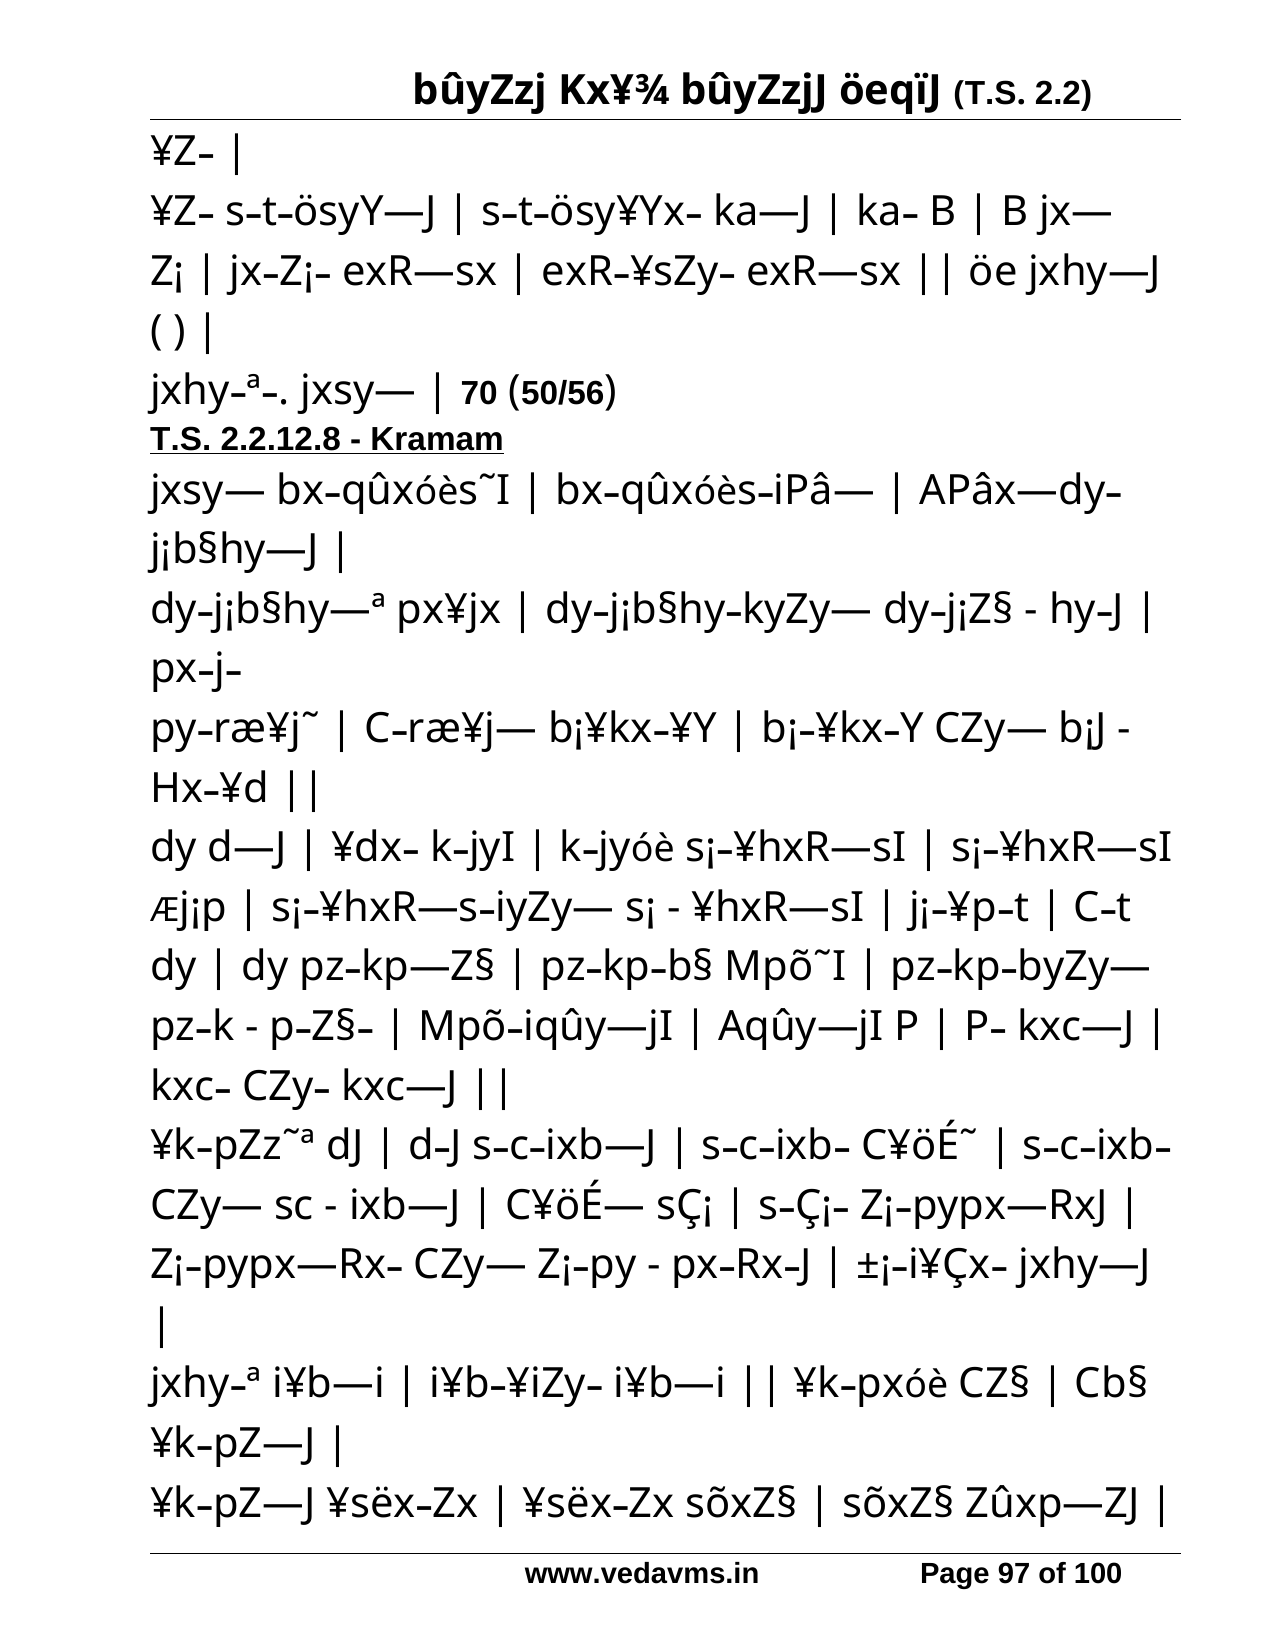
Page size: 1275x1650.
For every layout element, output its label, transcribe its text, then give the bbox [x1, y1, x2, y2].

text CZy— sc - ixb—J | C¥öÉ— sÇ¡ | s–Ç¡– Z¡–pypx—RxJ | [150, 1174, 1181, 1231]
text jxsy— bx–qûxóès˜I | bx–qûxóès–iPâ— | APâx—dy–j¡b§hy—J | [150, 459, 1181, 576]
text dy | dy pz–kp—Z§ | pz–kp–b§ Mpõ˜I | pz–kp–byZy— pz–k - p–Z§– | Mpõ–iqûy—jI | Aqûy—jI P | P– kxc—J | kxc– CZy– kxc—J || [150, 936, 1181, 1112]
text jxhy–ª i¥b—i | i¥b–¥iZy– i¥b—i || ¥k–pxóè CZ§ | Cb§ ¥k–pZ—J | [150, 1353, 1181, 1469]
text ¥Z– s–t–ösyY—J | s–t–ösy¥Yx– ka—J | ka– B | B jx—Z¡ | jx–Z¡– exR—sx | exR–¥sZy– exR—sx || öe jxhy—J ( ) | [150, 181, 1181, 357]
text jxhy–ª–. jxsy— | 70 (50/56) [150, 359, 1181, 416]
text dy–j¡b§hy—ª px¥jx | dy–j¡b§hy–kyZy— dy–j¡Z§ - hy–J | px–j– [150, 579, 1181, 695]
text Z¡–pypx—Rx– CZy— Z¡–py - px–Rx–J | ±¡–i¥Çx– jxhy—J | [150, 1234, 1181, 1350]
text ¥k–pZ—J ¥sëx–Zx | ¥sëx–Zx sõxZ§ | sõxZ§ Zûxp—ZJ | [150, 1472, 1181, 1529]
text py–ræ¥j˜ | C–ræ¥j— b¡¥kx–¥Y | b¡–¥kx–Y CZy— b¡J - Hx–¥d || [150, 698, 1181, 814]
text ¥k–pZz˜ª dJ | d–J s–c–ixb—J | s–c–ixb– C¥öÉ˜ | s–c–ixb– [150, 1115, 1181, 1172]
text dy d—J | ¥dx– k–jyI | k–jyóè s¡–¥hxR—sI | s¡–¥hxR—sI Æj¡p | s¡–¥hxR—s–iyZy— s¡ - ¥hxR—sI | j¡–¥p–t | C–t [150, 817, 1181, 933]
text T.S. 2.2.12.8 - Kramam [150, 419, 1150, 458]
